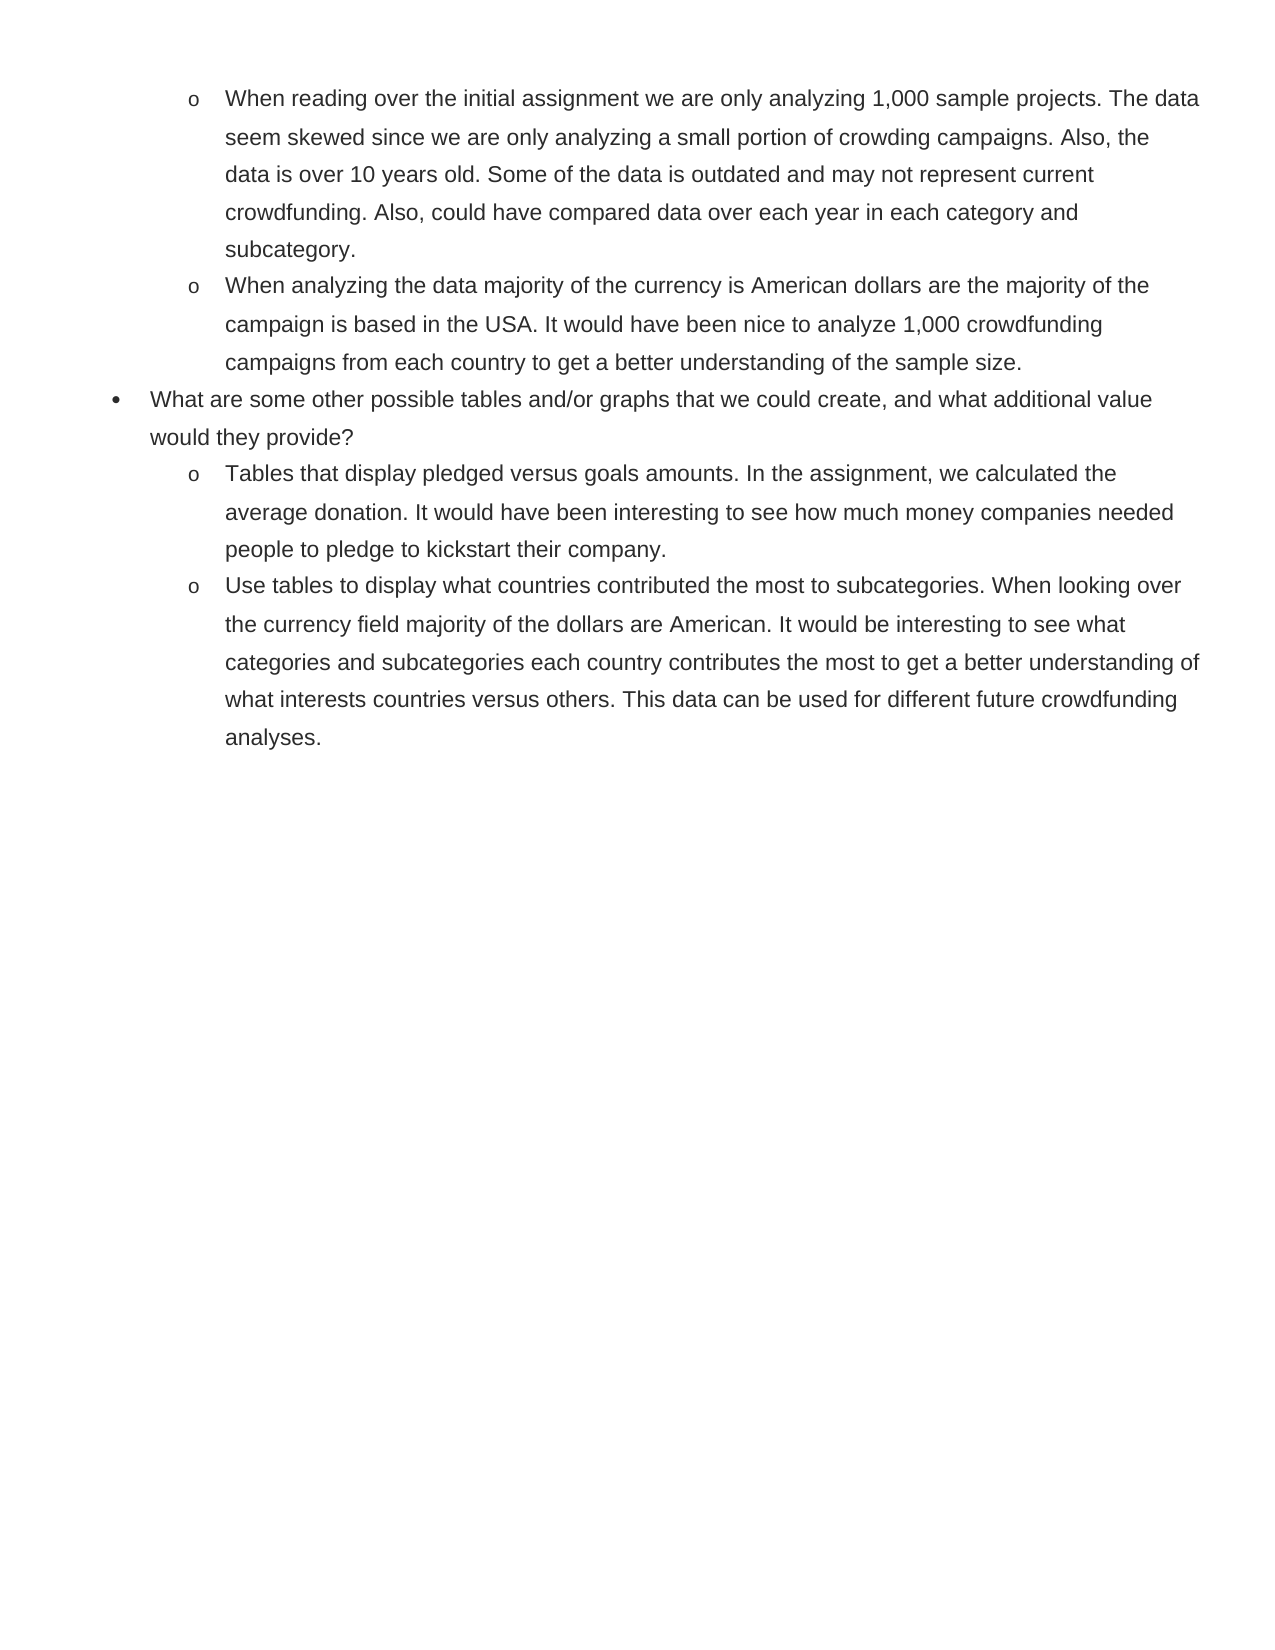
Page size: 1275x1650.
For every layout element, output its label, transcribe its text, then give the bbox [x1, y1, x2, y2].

list Use tables to display what countries contributed the most to subcategories. When looking over the currency field majority of the dollars are American. It would be interesting to see what categories and subcategories each country contributes the most to get a better understanding of what interests countries versus others. This data can be used for different future crowdfunding analyses. [187, 658, 1200, 846]
list What are some other possible tables and/or graphs that we could create, and what additional value would they provide? [112, 471, 1200, 546]
list Tables that display pledged versus goals amounts. In the assignment, we calculated the average donation. It would have been interesting to see how much money companies needed people to pledge to kickstart their company. [187, 546, 1200, 658]
list What are some limitations of this dataset? [112, 75, 1200, 112]
list When reading over the initial assignment we are only analyzing 1,000 sample projects. The data seem skewed since we are only analyzing a small portion of crowding campaigns. Also, the data is over 10 years old. Some of the data is outdated and may not represent current crowdfunding. Also, could have compared data over each year in each category and subcategory. [187, 112, 1200, 300]
list When analyzing the data majority of the currency is American dollars are the majority of the campaign is based in the USA. It would have been nice to analyze 1,000 crowdfunding campaigns from each country to get a better understanding of the sample size. [187, 329, 1200, 442]
